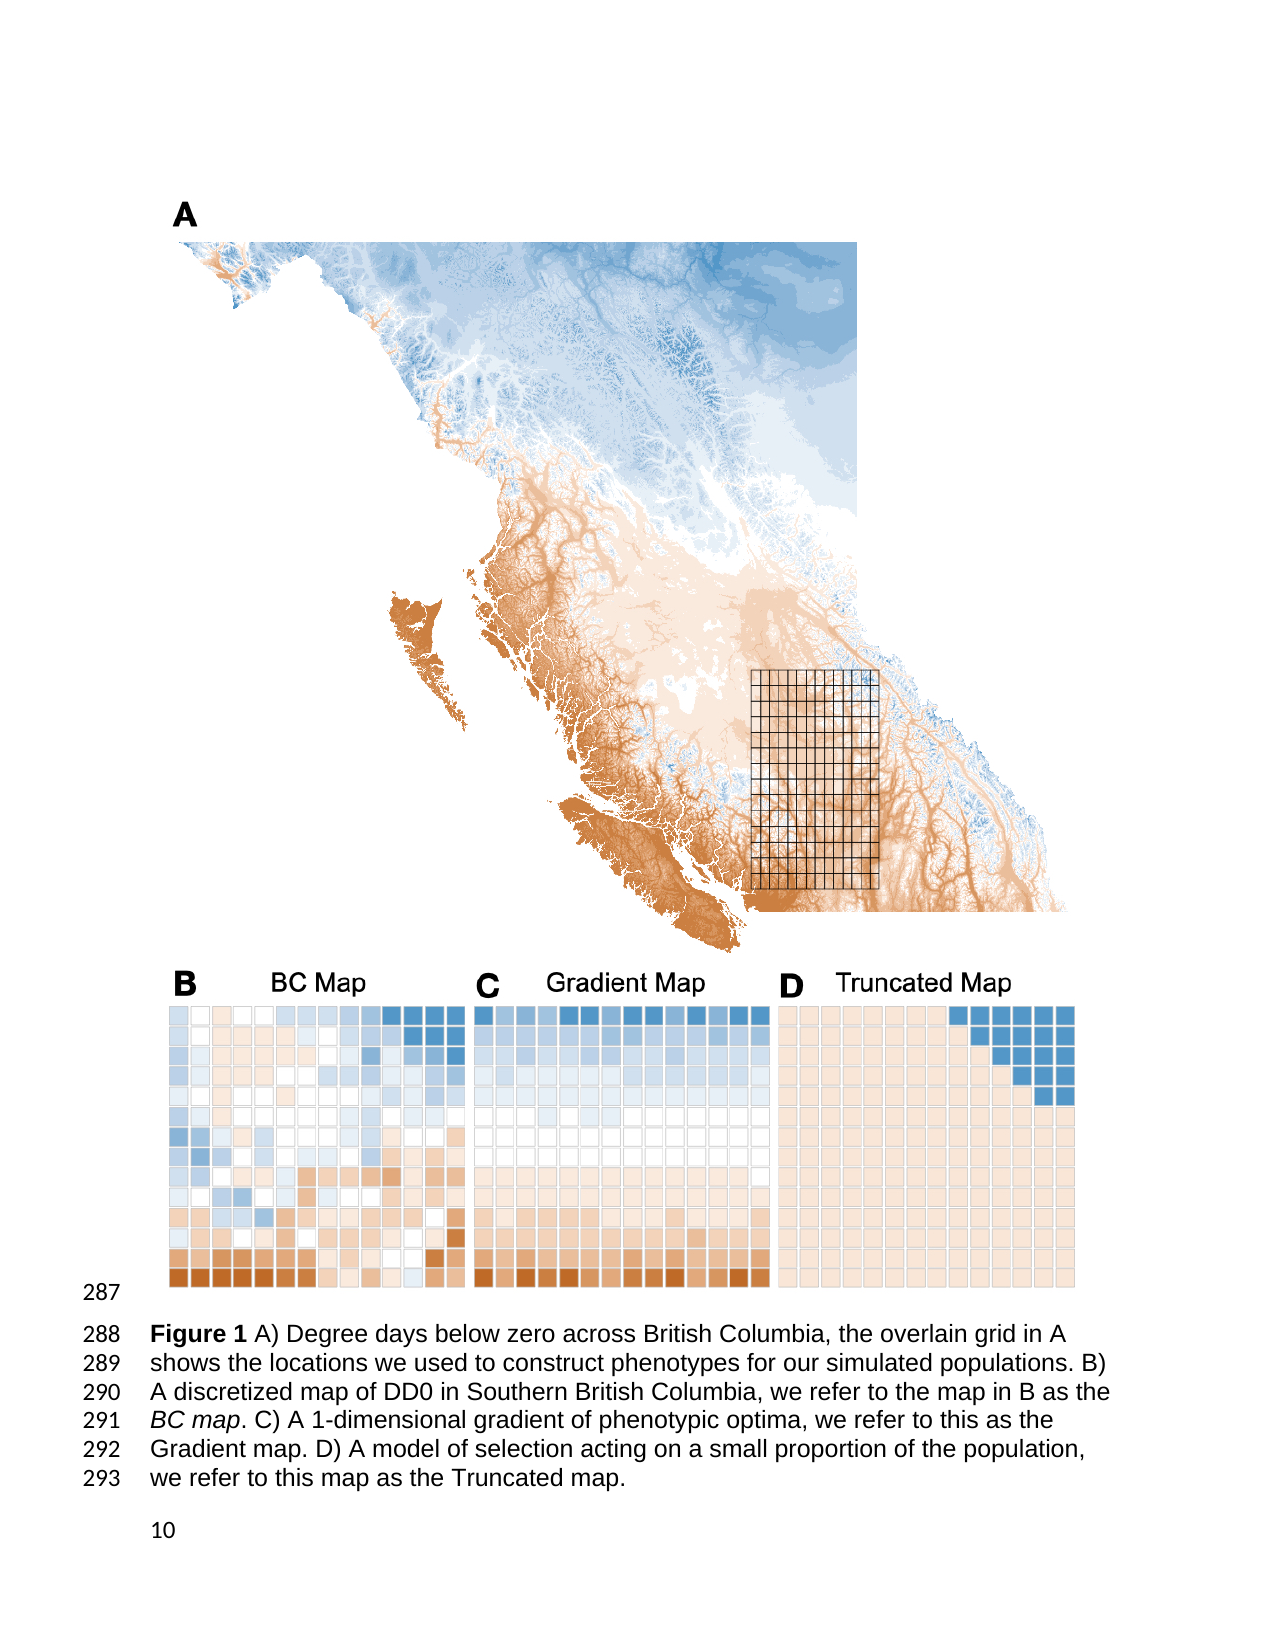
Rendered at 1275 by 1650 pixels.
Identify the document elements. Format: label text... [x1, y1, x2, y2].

text Figure 1 A) Degree days below zero across British Columbia, the overlain grid in A shows the locations we used to construct phenotypes for our simulated populations. B) A discretized map of DD0 in Southern British Columbia, we refer to the map in B as the BC map. C) A 1-dimensional gradient of phenotypic optima, we refer to this as the Gradient map. D) A model of selection acting on a small proportion of the population, we refer to this map as the Truncated map. [150, 1319, 1125, 1491]
picture [150, 168, 1093, 1301]
